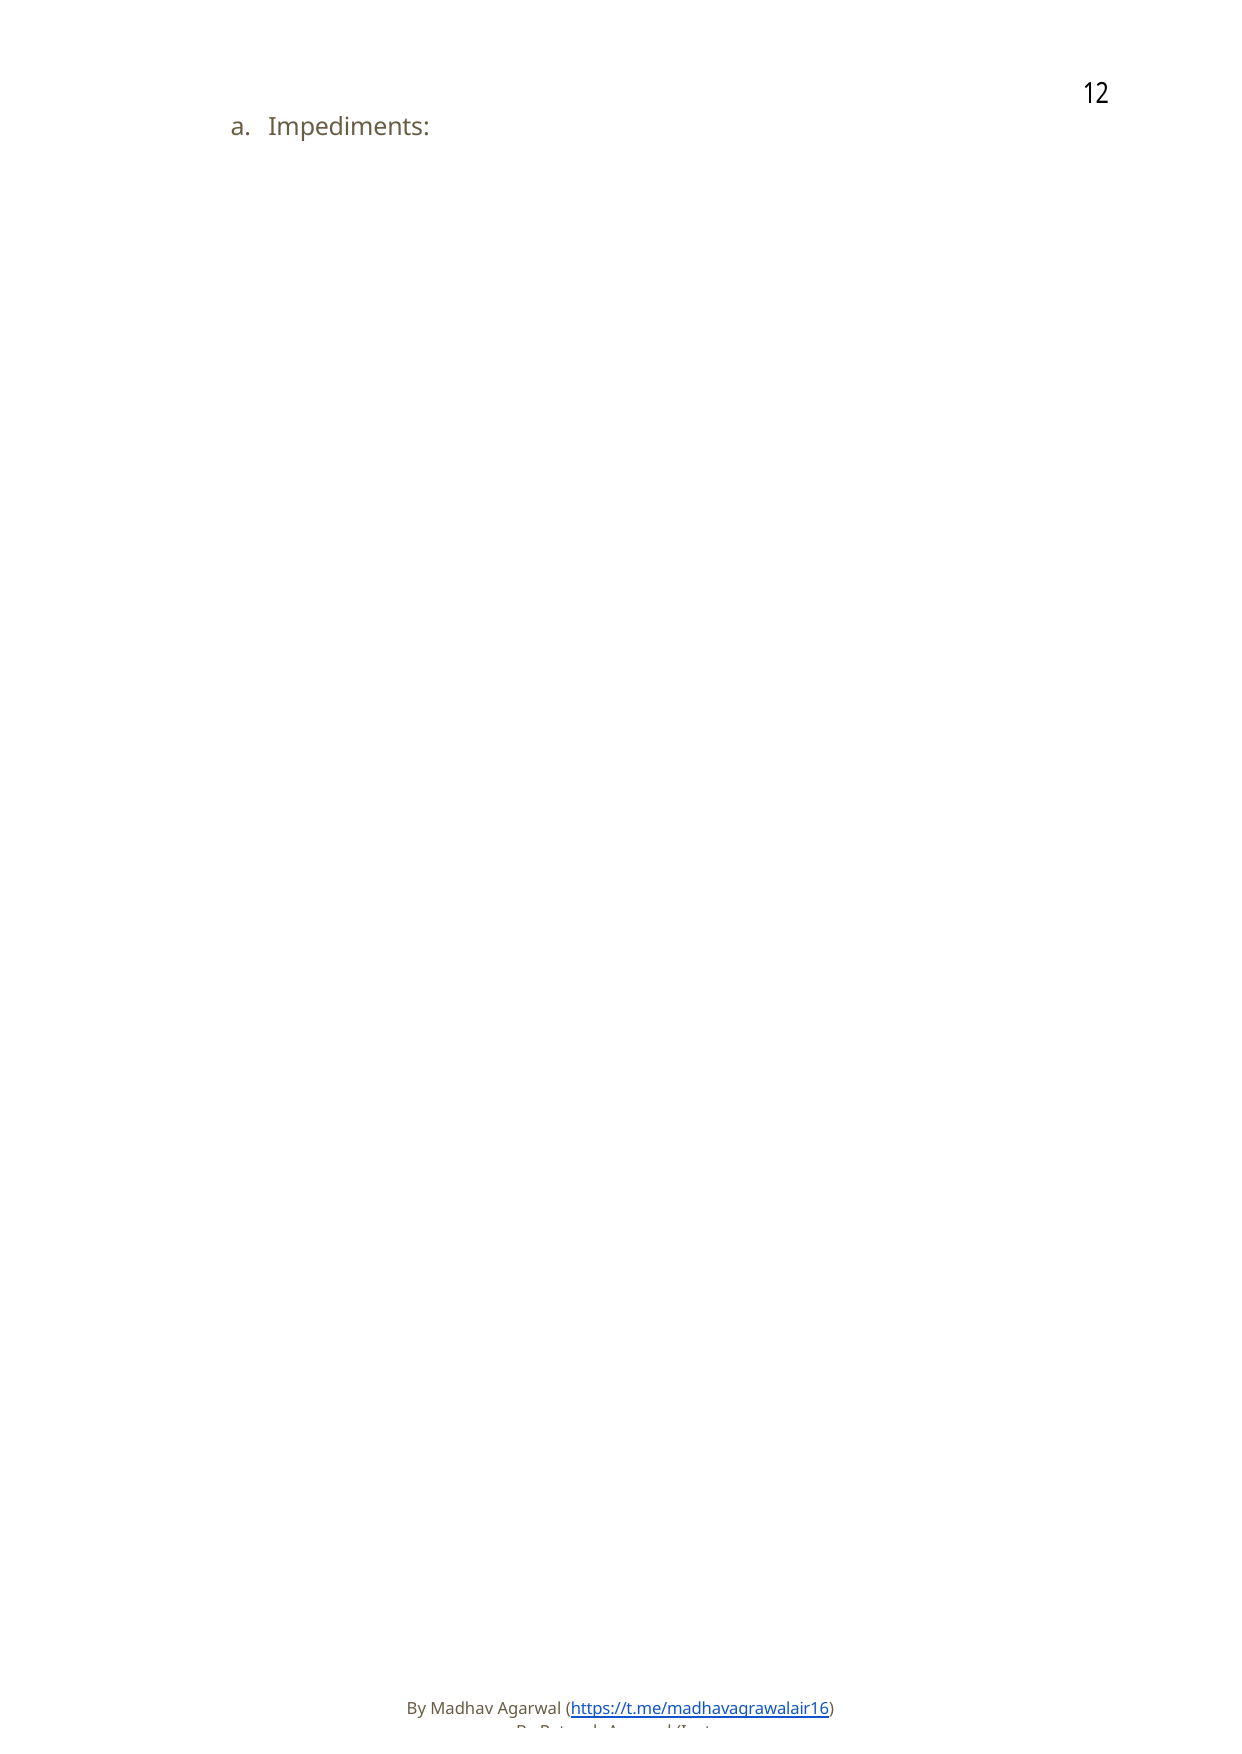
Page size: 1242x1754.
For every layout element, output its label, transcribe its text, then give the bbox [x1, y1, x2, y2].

list Impediments: [230, 108, 1212, 142]
